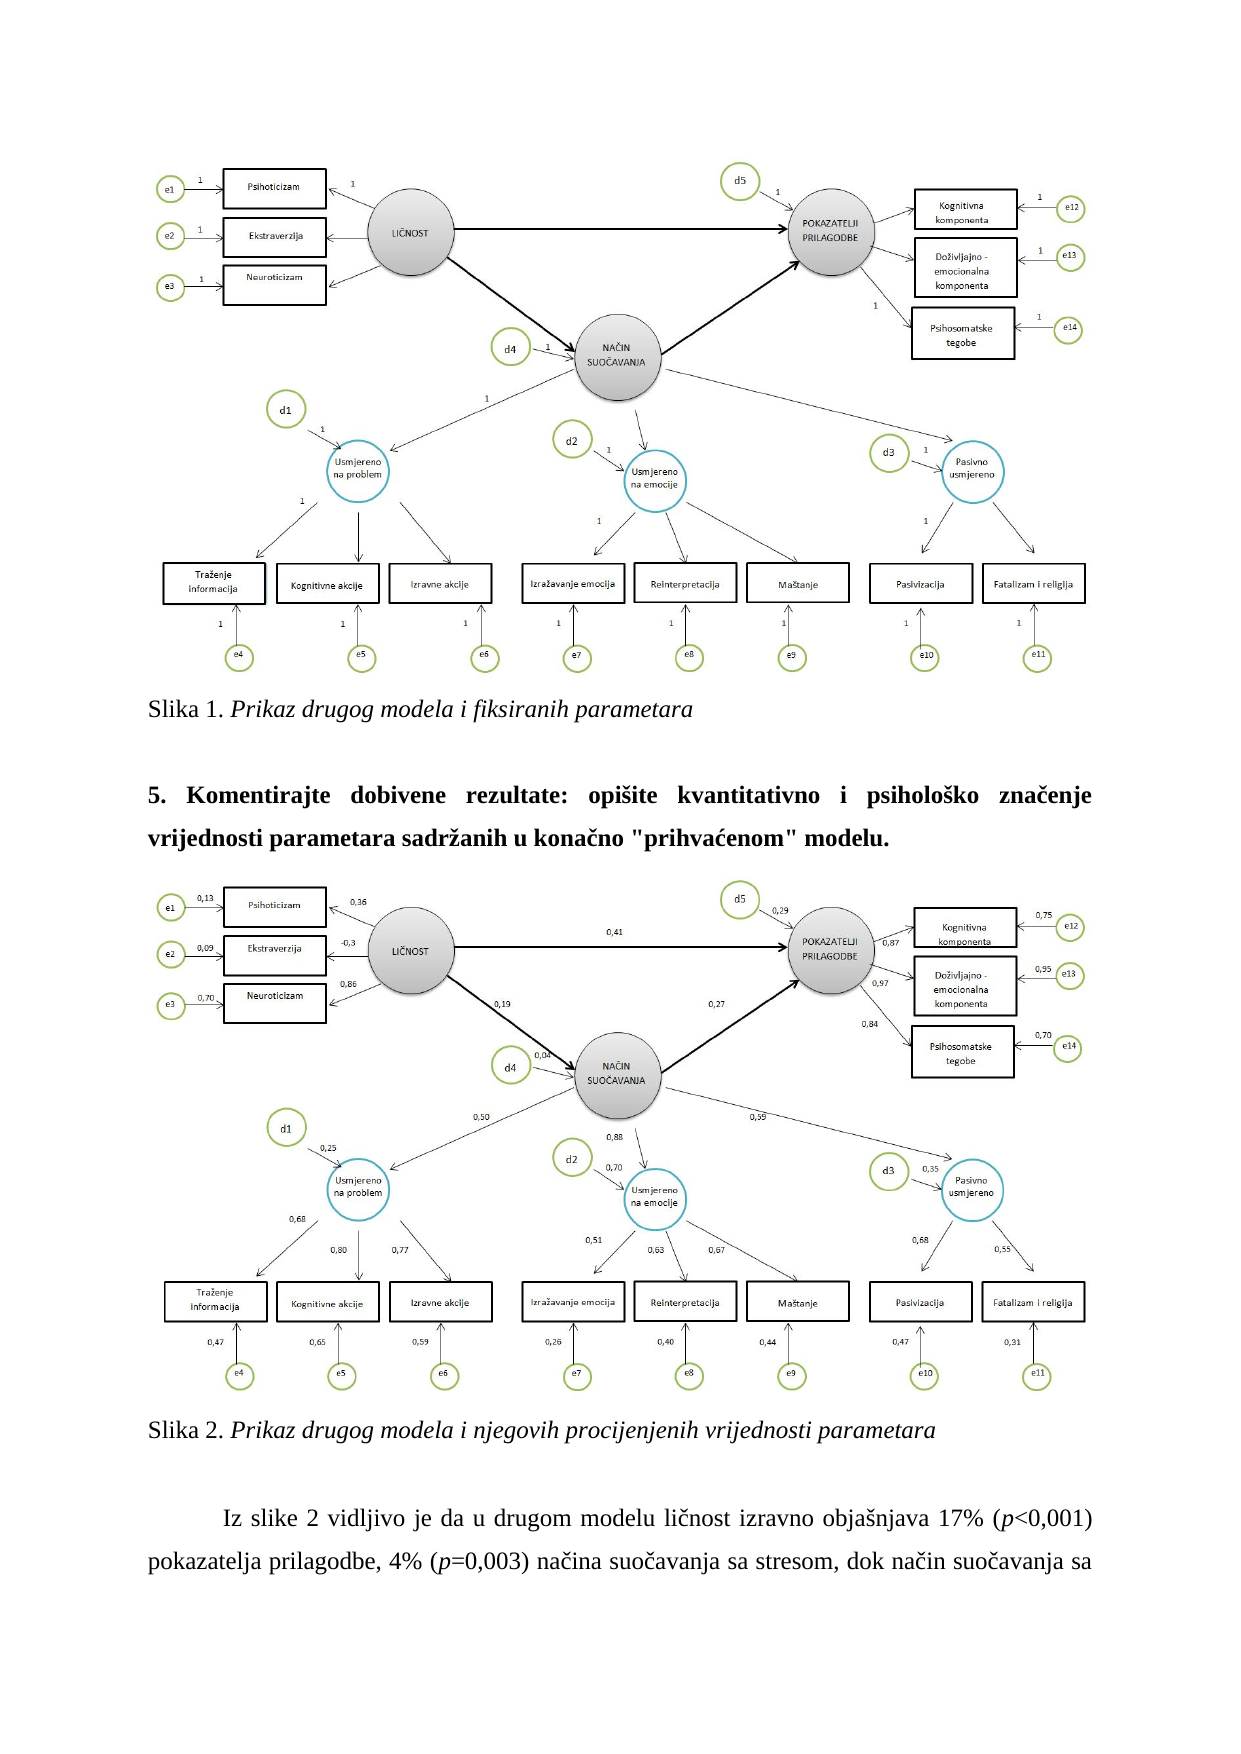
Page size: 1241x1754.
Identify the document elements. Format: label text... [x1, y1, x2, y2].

text 5. Komentirajte dobivene rezultate: opišite kvantitativno i psihološko značenje vrijednosti parametara sadržanih u konačno "prihvaćenom" modelu. [148, 780, 1093, 852]
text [148, 1503, 1093, 1575]
picture [147, 147, 1091, 679]
text Slika 2. Prikaz drugog modela i njegovih procijenjenih vrijednosti parametara [148, 1415, 1093, 1444]
text Slika 1. Prikaz drugog modela i fiksiranih parametara [148, 694, 1093, 723]
picture [147, 866, 1091, 1400]
